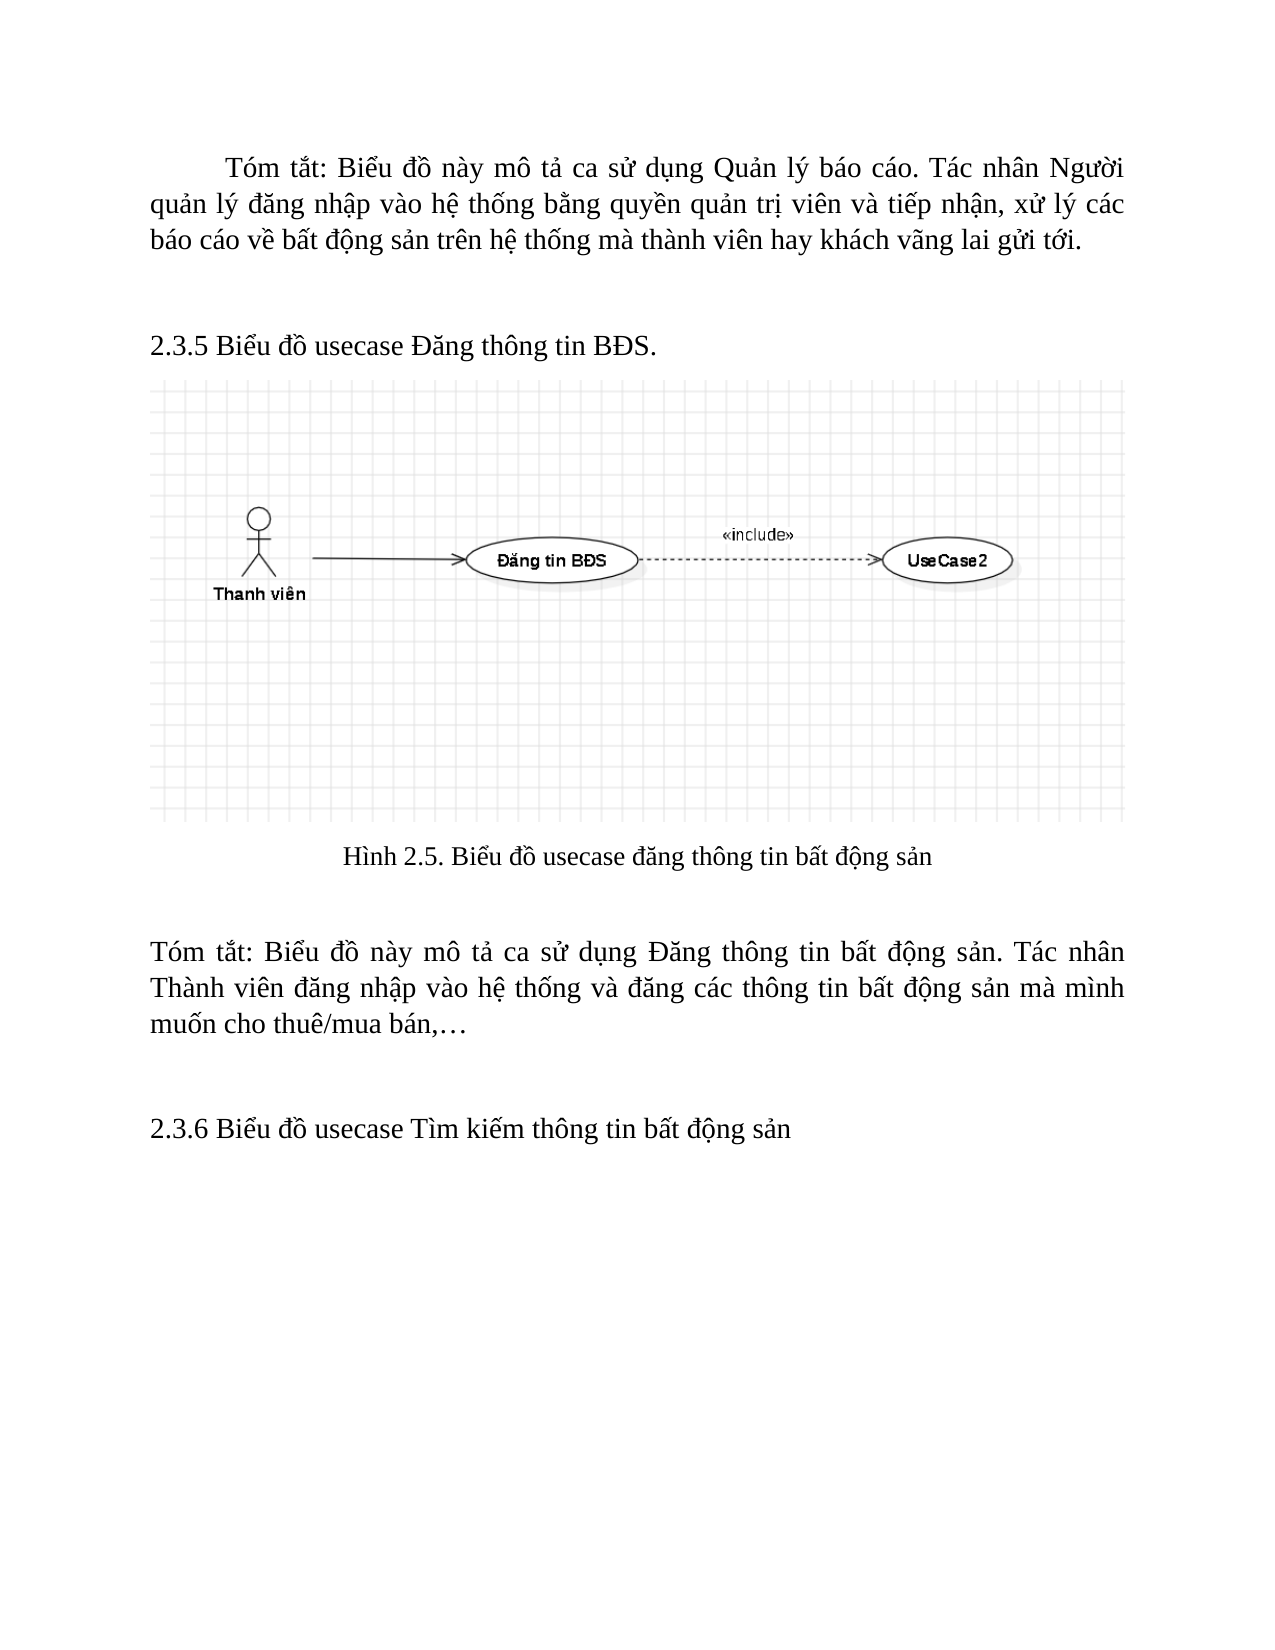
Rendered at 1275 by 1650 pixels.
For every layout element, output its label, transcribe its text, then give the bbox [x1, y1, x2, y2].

text 2.3.5 Biểu đồ usecase Đăng thông tin BĐS. [150, 328, 1125, 361]
picture [150, 380, 1125, 822]
text Tóm tắt: Biểu đồ này mô tả ca sử dụng Quản lý báo cáo. Tác nhân Người quản lý đăng nhập vào hệ thống bằng quyền quản trị viên và tiếp nhận, xử lý các báo cáo về bất động sản trên hệ thống mà thành viên hay khách vãng lai gửi tới. [150, 150, 1125, 256]
text Tóm tắt: Biểu đồ này mô tả ca sử dụng Đăng thông tin bất động sản. Tác nhân Thành viên đăng nhập vào hệ thống và đăng các thông tin bất động sản mà mình muốn cho thuê/mua bán,… [150, 934, 1125, 1039]
text 2.3.6 Biểu đồ usecase Tìm kiếm thông tin bất động sản [150, 1112, 1125, 1145]
list Hình 2.5. Biểu đồ usecase đăng thông tin bất động sản [150, 840, 1125, 871]
